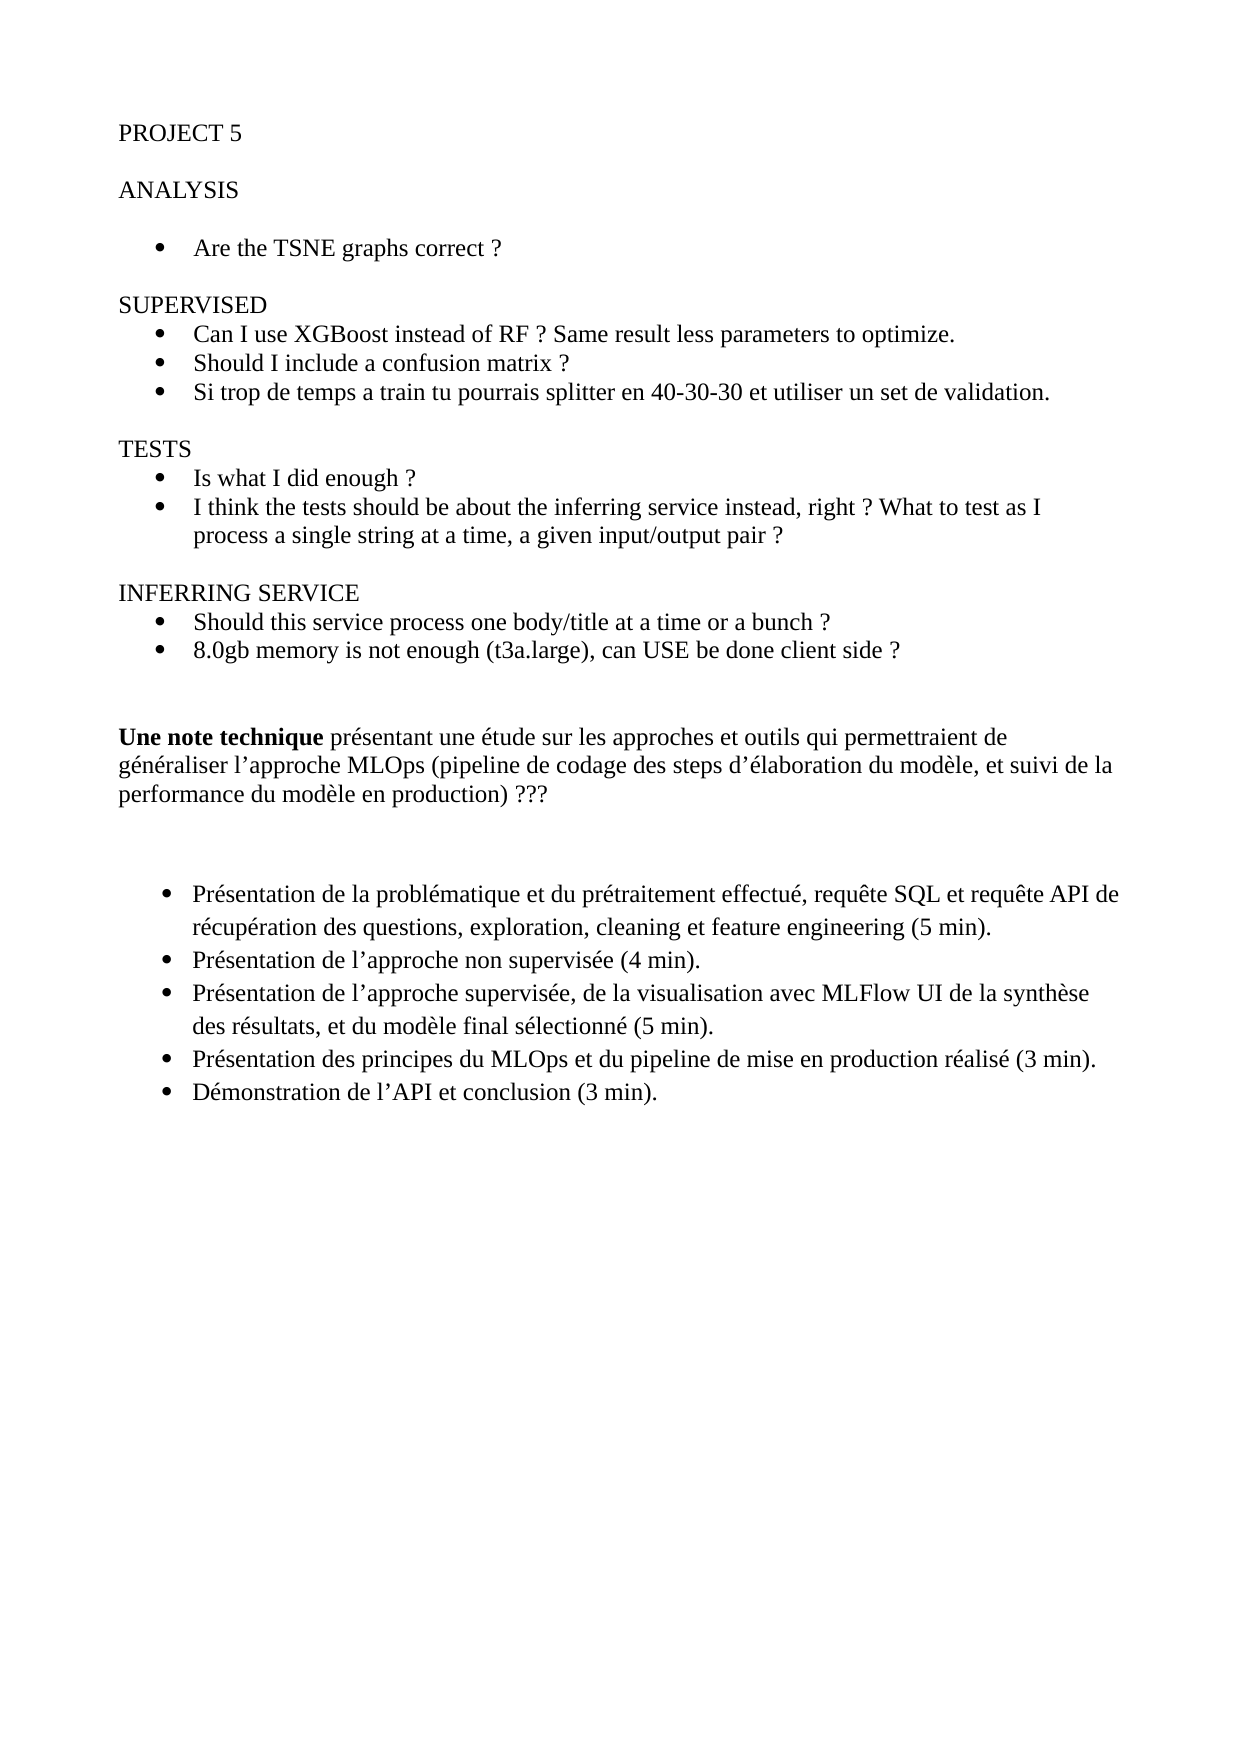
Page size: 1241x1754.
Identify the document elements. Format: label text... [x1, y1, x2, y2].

text TESTS [118, 434, 1122, 463]
text SUPERVISED [118, 291, 1122, 319]
list Should this service process one body/title at a time or a bunch ? [156, 607, 1122, 636]
text INFERRING SERVICE [118, 578, 1122, 607]
list Should I include a confusion matrix ? [156, 348, 1122, 377]
text ANALYSIS [118, 176, 1122, 204]
list Can I use XGBoost instead of RF ? Same result less parameters to optimize. [156, 319, 1122, 348]
list Présentation de la problématique et du prétraitement effectué, requête SQL et requête API de récupération des questions, exploration, cleaning et feature engineering (5 min). [162, 879, 1122, 941]
list Présentation de l’approche non supervisée (4 min). [162, 945, 1122, 974]
text PROJECT 5 [118, 118, 1122, 147]
list Présentation de l’approche supervisée, de la visualisation avec MLFlow UI de la synthèse des résultats, et du modèle final sélectionné (5 min). [162, 978, 1122, 1040]
list 8.0gb memory is not enough (t3a.large), can USE be done client side ? [156, 636, 1122, 664]
list Démonstration de l’API et conclusion (3 min). [162, 1077, 1122, 1106]
list Is what I did enough ? [156, 463, 1122, 492]
list Are the TSNE graphs correct ? [156, 233, 1122, 262]
text Une note technique présentant une étude sur les approches et outils qui permettraient de généraliser l’approche MLOps (pipeline de codage des steps d’élaboration du modèle, et suivi de la performance du modèle en production) ??? [118, 722, 1122, 808]
list I think the tests should be about the inferring service instead, right ? What to test as I process a single string at a time, a given input/output pair ? [156, 492, 1122, 549]
list Si trop de temps a train tu pourrais splitter en 40-30-30 et utiliser un set de validation. [156, 377, 1122, 406]
list Présentation des principes du MLOps et du pipeline de mise en production réalisé (3 min). [162, 1044, 1122, 1073]
